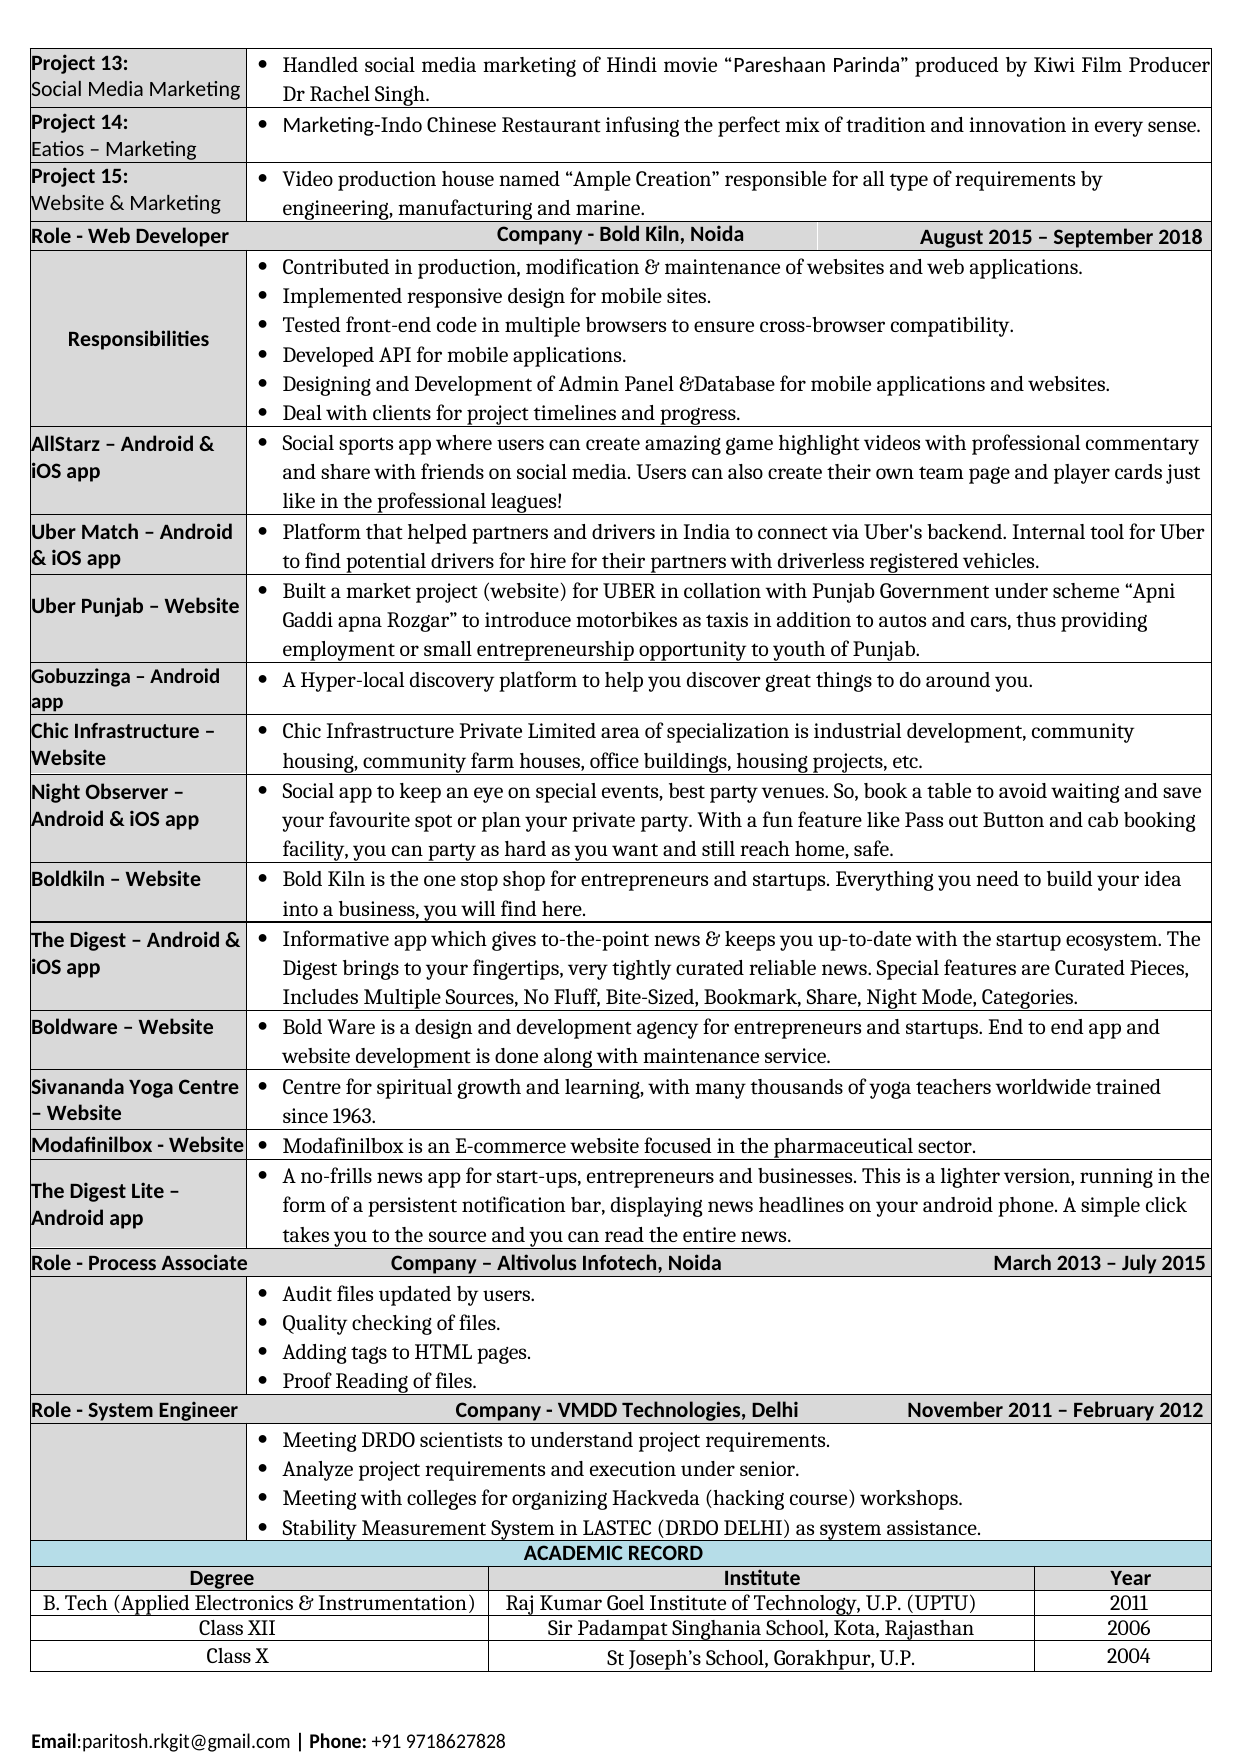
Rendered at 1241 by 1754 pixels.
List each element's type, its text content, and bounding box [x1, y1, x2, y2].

table_cell ACADEMIC RECORD [31, 1541, 1211, 1566]
table_cell Video production house named “Ample Creation” responsible for all type of requirements by engineering, manufacturing and marine. [247, 163, 1211, 221]
table_cell Social sports app where users can create amazing game highlight videos with professional commentary and share with friends on social media. Users can also create their own team page and player cards just like in the professional leagues! [247, 427, 1211, 514]
table_cell Built a market project (website) for UBER in collation with Punjab Government under scheme “Apni Gaddi apna Rozgar” to introduce motorbikes as taxis in addition to autos and cars, thus providing employment or small entrepreneurship opportunity to youth of Punjab. [247, 575, 1211, 662]
table_cell Uber Match – Android & iOS app [31, 515, 246, 574]
table_cell Boldkiln – Website [31, 863, 246, 921]
table_cell Class XII [31, 1616, 488, 1640]
table_cell Company - Bold Kiln, Noida [424, 222, 817, 250]
table_cell [31, 1277, 246, 1394]
table_cell August 2015 – September 2018 [818, 222, 1211, 250]
table_cell Role - System Engineer Company - VMDD Technologies, Delhi November 2011 – February 2012 [31, 1395, 1211, 1423]
table_cell Informative app which gives to-the-point news & keeps you up-to-date with the startup ecosystem. The Digest brings to your fingertips, very tightly curated reliable news. Special features are Curated Pieces, Includes Multiple Sources, No Fluff, Bite-Sized, Bookmark, Share, Night Mode, Categories. [247, 923, 1211, 1010]
table_cell Project 13: Social Media Marketing [31, 49, 246, 107]
table_cell Platform that helped partners and drivers in India to connect via Uber's backend. Internal tool for Uber to find potential drivers for hire for their partners with driverless registered vehicles. [247, 515, 1211, 574]
table_cell 2006 [1035, 1616, 1211, 1640]
table_cell Raj Kumar Goel Institute of Technology, U.P. (UPTU) [489, 1591, 1034, 1615]
table_cell Modafinilbox - Website [31, 1130, 246, 1159]
table_cell Degree [31, 1567, 488, 1590]
table_cell A no-frills news app for start-ups, entrepreneurs and businesses. This is a lighter version, running in the form of a persistent notification bar, displaying news headlines on your android phone. A simple click takes you to the source and you can read the entire news. [247, 1160, 1211, 1247]
table_cell Boldware – Website [31, 1011, 246, 1069]
table_cell Project 15: Website & Marketing [31, 163, 246, 221]
table_cell Handled social media marketing of Hindi movie “Pareshaan Parinda” produced by Kiwi Film Producer Dr Rachel Singh. [247, 49, 1211, 107]
table_cell Contributed in production, modification & maintenance of websites and web applications. Implemented responsive design for mobile sites. Tested front-end code in multiple browsers to ensure cross-browser compatibility. Developed API for mobile applications. Designing and Development of Admin Panel &Database for mobile applications and websites. Deal with clients for project timelines and progress. [247, 251, 1211, 426]
table_cell Role - Web Developer [31, 222, 424, 250]
table_cell Role - Process Associate Company – Altivolus Infotech, Noida March 2013 – July 2015 [31, 1249, 1211, 1276]
table_cell AllStarz – Android & iOS app [31, 427, 246, 514]
table_cell Night Observer – Android & iOS app [31, 775, 246, 862]
table_cell Bold Kiln is the one stop shop for entrepreneurs and startups. Everything you need to build your idea into a business, you will find here. [247, 863, 1211, 921]
table_cell Meeting DRDO scientists to understand project requirements. Analyze project requirements and execution under senior. Meeting with colleges for organizing Hackveda (hacking course) workshops. Stability Measurement System in LASTEC (DRDO DELHI) as system assistance. [247, 1424, 1211, 1540]
table_cell Institute [489, 1567, 1034, 1590]
table_cell Social app to keep an eye on special events, best party venues. So, book a table to avoid waiting and save your favourite spot or plan your private party. With a fun feature like Pass out Button and cab booking facility, you can party as hard as you want and still reach home, safe. [247, 775, 1211, 862]
table_cell Modafinilbox is an E-commerce website focused in the pharmaceutical sector. [247, 1130, 1211, 1159]
table_cell Sivananda Yoga Centre – Website [31, 1070, 246, 1129]
table_cell The Digest Lite – Android app [31, 1160, 246, 1247]
table_cell Project 14: Eatios – Marketing [31, 108, 246, 162]
table_cell Chic Infrastructure – Website [31, 715, 246, 773]
table_cell 2011 [1035, 1591, 1211, 1615]
table_cell The Digest – Android & iOS app [31, 923, 246, 1010]
table_cell St Joseph’s School, Gorakhpur, U.P. [489, 1641, 1034, 1671]
table_cell Responsibilities [31, 251, 246, 426]
table_cell A Hyper-local discovery platform to help you discover great things to do around you. [247, 663, 1211, 714]
table_cell Gobuzzinga – Android app [31, 663, 246, 714]
table_cell Centre for spiritual growth and learning, with many thousands of yoga teachers worldwide trained since 1963. [247, 1070, 1211, 1129]
table_cell Audit files updated by users. Quality checking of files. Adding tags to HTML pages. Proof Reading of files. [247, 1277, 1211, 1394]
table_cell [31, 1424, 246, 1540]
table_cell Uber Punjab – Website [31, 575, 246, 662]
table_cell Sir Padampat Singhania School, Kota, Rajasthan [489, 1616, 1034, 1640]
table_cell Class X [31, 1641, 488, 1671]
table_cell Year [1035, 1567, 1211, 1590]
table_cell Marketing-Indo Chinese Restaurant infusing the perfect mix of tradition and innovation in every sense. [247, 108, 1211, 162]
table_cell Chic Infrastructure Private Limited area of specialization is industrial development, community housing, community farm houses, office buildings, housing projects, etc. [247, 715, 1211, 773]
table_cell B. Tech (Applied Electronics & Instrumentation) [31, 1591, 488, 1615]
table_cell Bold Ware is a design and development agency for entrepreneurs and startups. End to end app and website development is done along with maintenance service. [247, 1011, 1211, 1069]
table_cell 2004 [1035, 1641, 1211, 1671]
